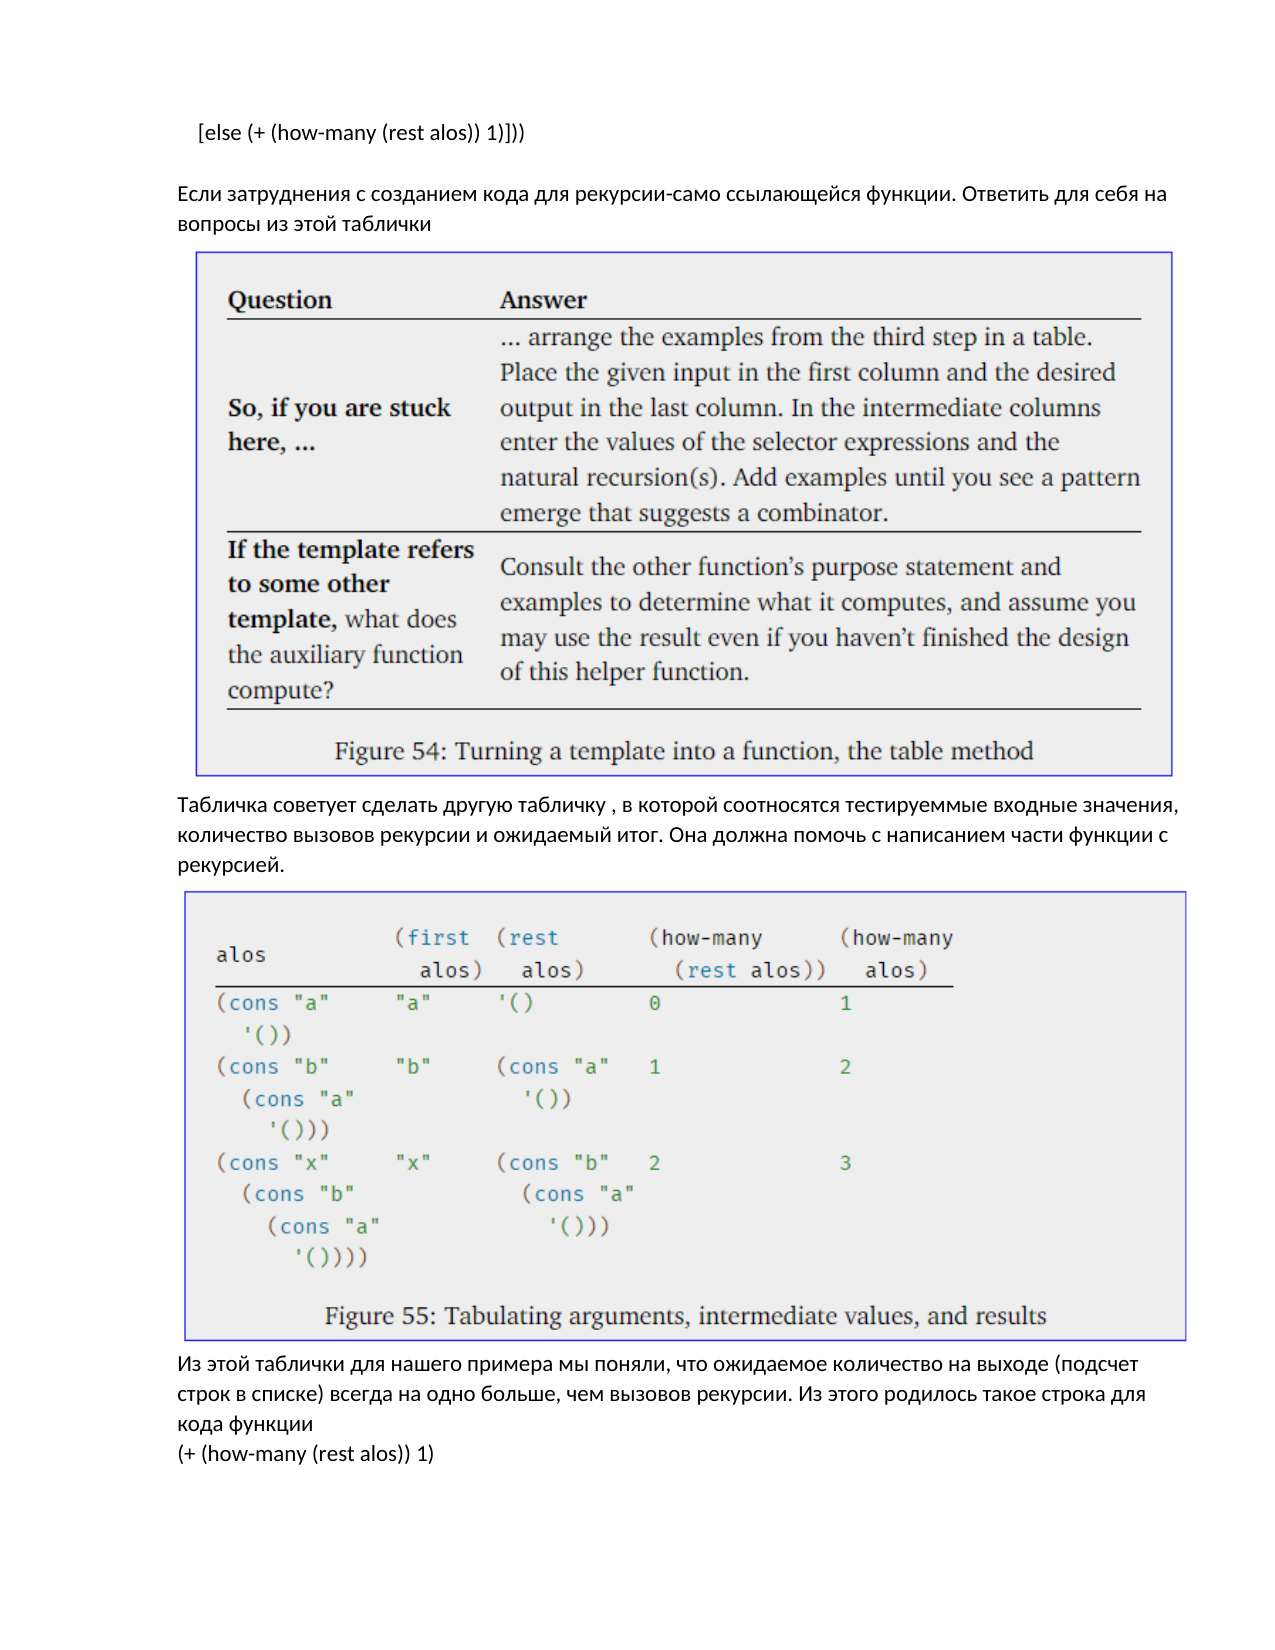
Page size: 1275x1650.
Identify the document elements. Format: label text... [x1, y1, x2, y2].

text Табличка советует сделать другую табличку , в которой соотносятся тестируеммые входные значения, количество вызовов рекурсии и ожидаемый итог. Она должна помочь с написанием части функции с рекурсией. [177, 790, 1186, 878]
text Из этой таблички для нашего примера мы поняли, что ожидаемое количество на выходе (подсчет строк в списке) всегда на одно больше, чем вызовов рекурсии. Из этого родилось такое строка для кода функции [177, 1349, 1186, 1437]
picture [177, 880, 1187, 1347]
text (+ (how-many (rest alos)) 1) [177, 1439, 1186, 1467]
picture [177, 239, 1187, 788]
text [else (+ (how-many (rest alos)) 1)])) [177, 118, 1186, 147]
text Если затруднения с созданием кода для рекурсии-само ссылающейся функции. Ответить для себя на вопросы из этой таблички [177, 179, 1186, 237]
